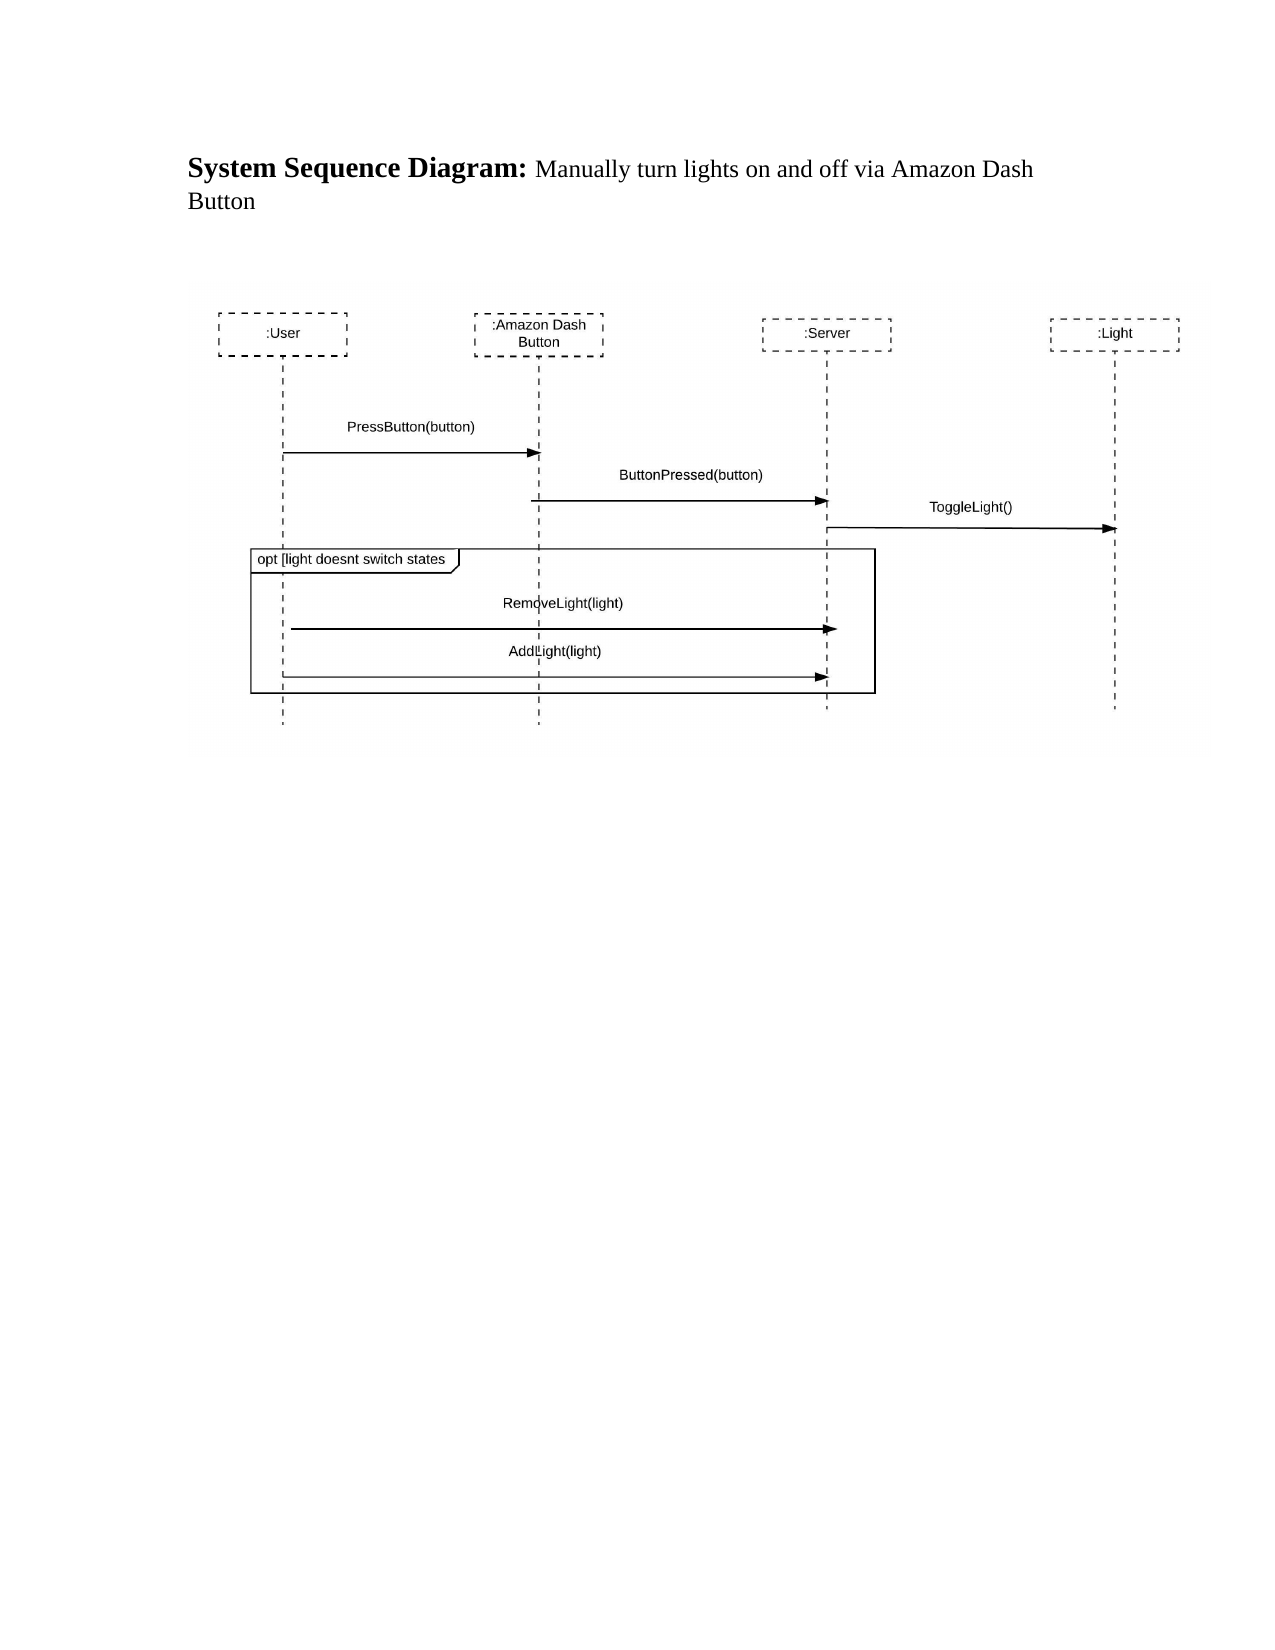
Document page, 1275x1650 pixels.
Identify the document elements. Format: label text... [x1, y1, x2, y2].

picture [187, 281, 1211, 757]
text System Sequence Diagram: Manually turn lights on and off via Amazon Dash Button [187, 150, 1087, 214]
